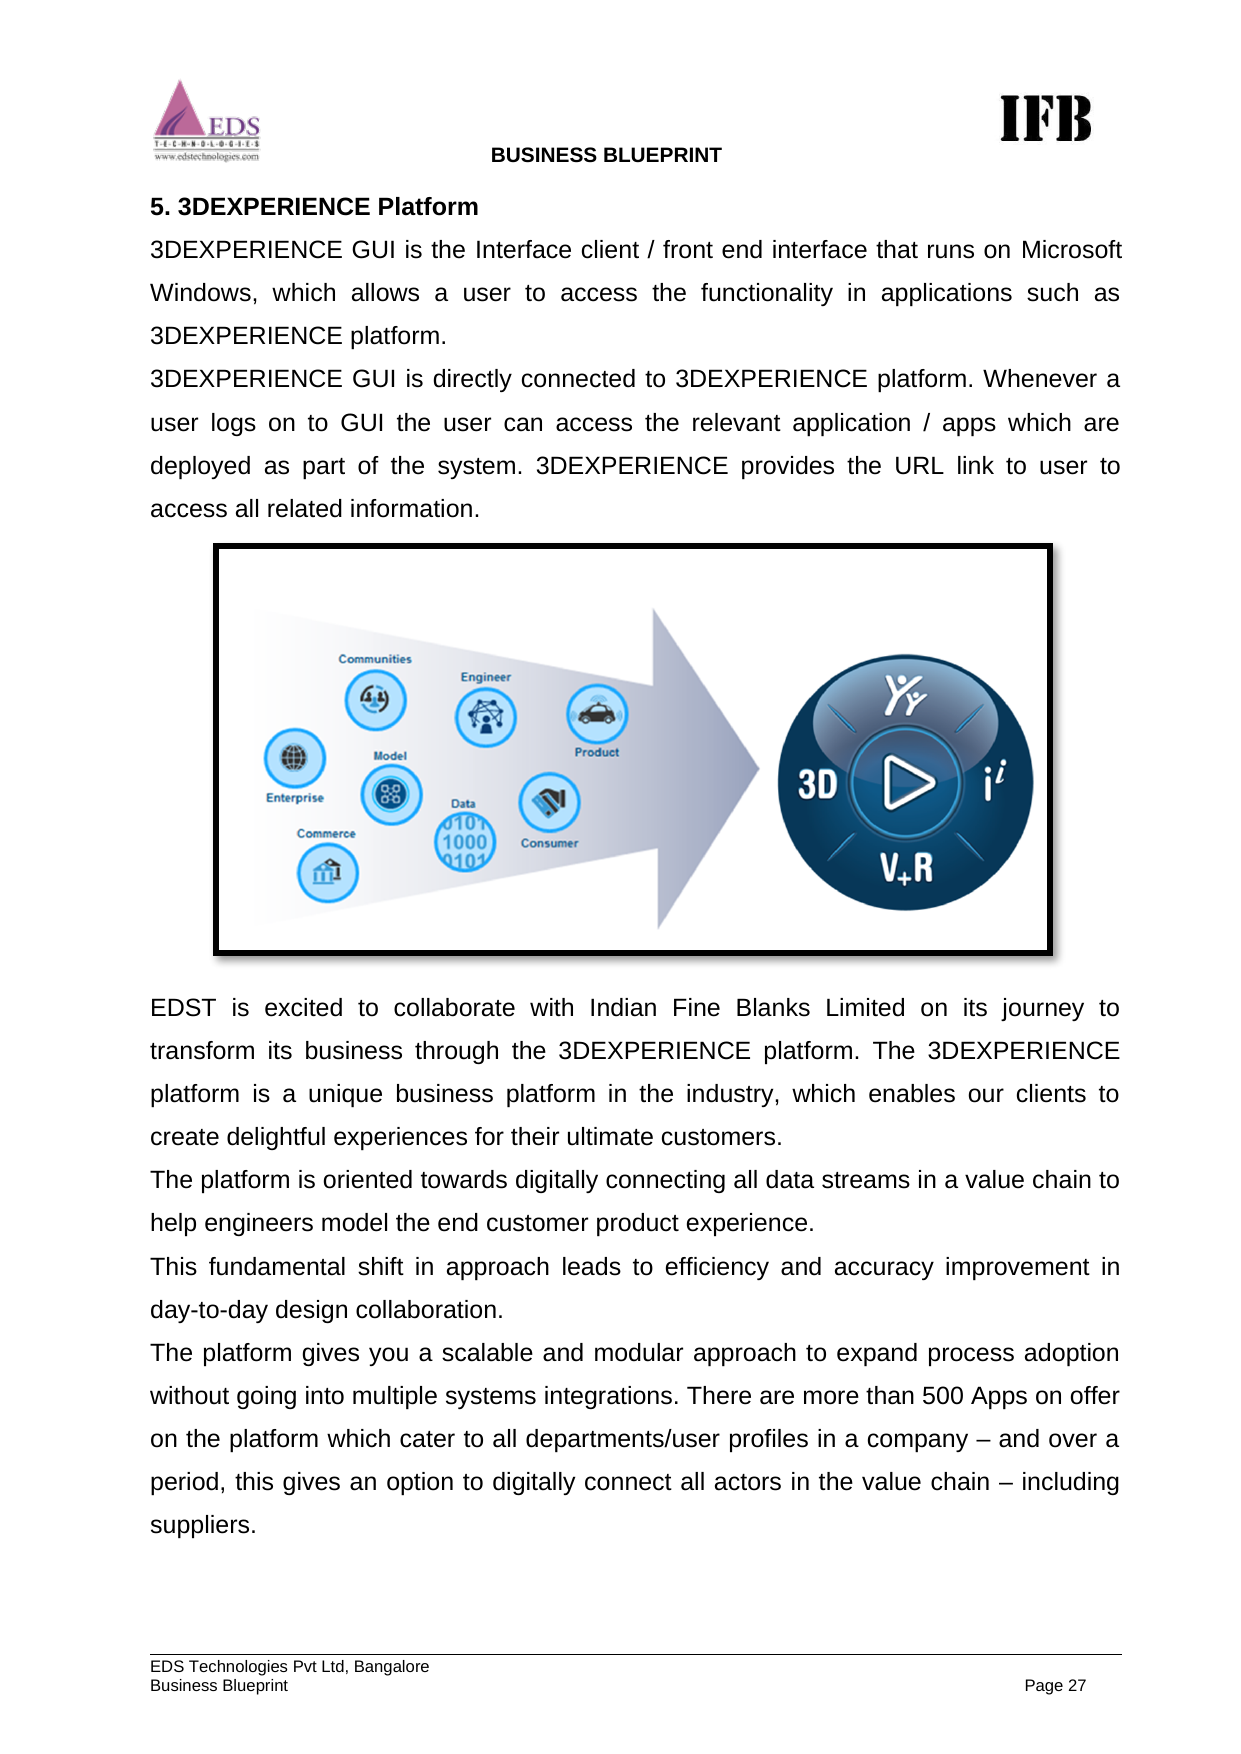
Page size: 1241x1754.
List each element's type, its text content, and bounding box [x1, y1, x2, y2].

text The platform gives you a scalable and modular approach to expand process adoption without going into multiple systems integrations. There are more than 500 Apps on offer on the platform which cater to all departments/user profiles in a company – and over a period, this gives an option to digitally connect all actors in the value chain – including suppliers. [150, 1338, 1122, 1539]
picture [219, 549, 1047, 950]
text EDST is excited to collaborate with Indian Fine Blanks Limited on its journey to transform its business through the 3DEXPERIENCE platform. The 3DEXPERIENCE platform is a unique business platform in the industry, which enables our clients to create delightful experiences for their ultimate customers. [150, 993, 1122, 1151]
text The platform is oriented towards digitally connecting all data streams in a value chain to help engineers model the end customer product experience. [150, 1165, 1122, 1237]
picture [975, 73, 1114, 163]
subtitle 5. 3DEXPERIENCE Platform [150, 192, 1122, 221]
text 3DEXPERIENCE GUI is directly connected to 3DEXPERIENCE platform. Whenever a user logs on to GUI the user can access the relevant application / apps which are deployed as part of the system. 3DEXPERIENCE provides the URL link to user to access all related information. [150, 364, 1122, 523]
text This fundamental shift in approach leads to efficiency and accuracy improvement in day-to-day design collaboration. [150, 1252, 1122, 1323]
text 3DEXPERIENCE GUI is the Interface client / front end interface that runs on Microsoft Windows, which allows a user to access the functionality in applications such as 3DEXPERIENCE platform. [150, 235, 1122, 350]
